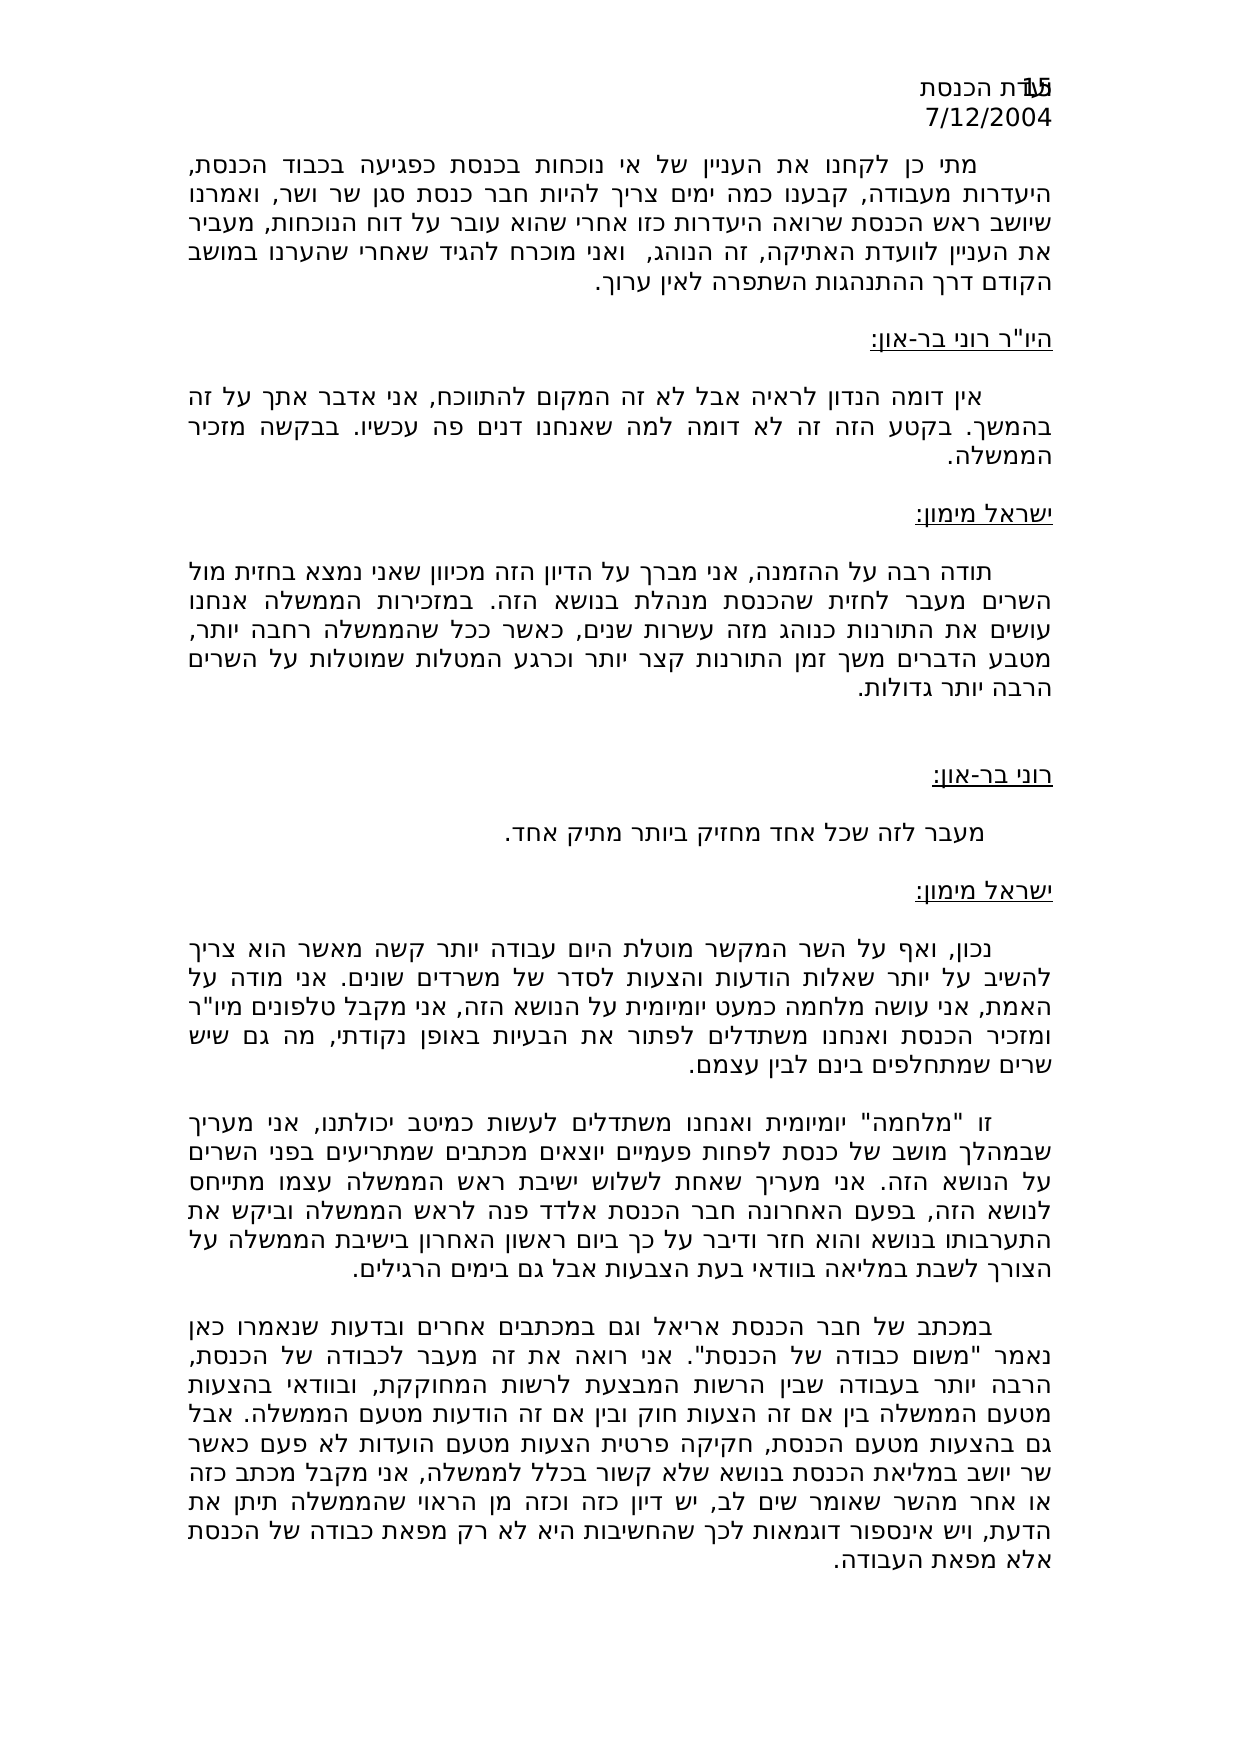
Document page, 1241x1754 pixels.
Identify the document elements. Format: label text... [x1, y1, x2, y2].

text במכתב של חבר הכנסת אריאל וגם במכתבים אחרים ובדעות שנאמרו כאן נאמר "משום כבודה של הכנסת". אני רואה את זה מעבר לכבודה של הכנסת, הרבה יותר בעבודה שבין הרשות המבצעת לרשות המחוקקת, ובוודאי בהצעות מטעם הממשלה בין אם זה הצעות חוק ובין אם זה הודעות מטעם הממשלה. אבל גם בהצעות מטעם הכנסת, חקיקה פרטית הצעות מטעם הועדות לא פעם כאשר שר יושב במליאת הכנסת בנושא שלא קשור בכלל לממשלה, אני מקבל מכתב כזה או אחר מהשר שאומר שים לב, יש דיון כזה וכזה מן הראוי שהממשלה תיתן את הדעת, ויש אינספור דוגמאות לכך שהחשיבות היא לא רק מפאת כבודה של הכנסת אלא מפאת העבודה. [187, 1312, 1053, 1574]
text היו"ר רוני בר-און: [187, 324, 1053, 354]
text ישראל מימון: [187, 876, 1053, 905]
text מעבר לזה שכל אחד מחזיק ביותר מתיק אחד. [187, 818, 1053, 847]
text רוני בר-און: [187, 760, 1053, 789]
text ישראל מימון: [187, 499, 1053, 528]
text תודה רבה על ההזמנה, אני מברך על הדיון הזה מכיוון שאני נמצא בחזית מול השרים מעבר לחזית שהכנסת מנהלת בנושא הזה. במזכירות הממשלה אנחנו עושים את התורנות כנוהג מזה עשרות שנים, כאשר ככל שהממשלה רחבה יותר, מטבע הדברים משך זמן התורנות קצר יותר וכרגע המטלות שמוטלות על השרים הרבה יותר גדולות. [187, 557, 1053, 702]
text אין דומה הנדון לראיה אבל לא זה המקום להתווכח, אני אדבר אתך על זה בהמשך. בקטע הזה זה לא דומה למה שאנחנו דנים פה עכשיו. בבקשה מזכיר הממשלה. [187, 382, 1053, 470]
text זו "מלחמה" יומיומית ואנחנו משתדלים לעשות כמיטב יכולתנו, אני מעריך שבמהלך מושב של כנסת לפחות פעמיים יוצאים מכתבים שמתריעים בפני השרים על הנושא הזה. אני מעריך שאחת לשלוש ישיבת ראש הממשלה עצמו מתייחס לנושא הזה, בפעם האחרונה חבר הכנסת אלדד פנה לראש הממשלה וביקש את התערבותו בנושא והוא חזר ודיבר על כך ביום ראשון האחרון בישיבת הממשלה על הצורך לשבת במליאה בוודאי בעת הצבעות אבל גם בימים הרגילים. [187, 1108, 1053, 1283]
text נכון, ואף על השר המקשר מוטלת היום עבודה יותר קשה מאשר הוא צריך להשיב על יותר שאלות הודעות והצעות לסדר של משרדים שונים. אני מודה על האמת, אני עושה מלחמה כמעט יומיומית על הנושא הזה, אני מקבל טלפונים מיו"ר ומזכיר הכנסת ואנחנו משתדלים לפתור את הבעיות באופן נקודתי, מה גם שיש שרים שמתחלפים בינם לבין עצמם. [187, 934, 1053, 1079]
text מתי כן לקחנו את העניין של אי נוכחות בכנסת כפגיעה בכבוד הכנסת, היעדרות מעבודה, קבענו כמה ימים צריך להיות חבר כנסת סגן שר ושר, ואמרנו שיושב ראש הכנסת שרואה היעדרות כזו אחרי שהוא עובר על דוח הנוכחות, מעביר את העניין לוועדת האתיקה, זה הנוהג, ואני מוכרח להגיד שאחרי שהערנו במושב הקודם דרך ההתנהגות השתפרה לאין ערוך. [187, 150, 1053, 296]
